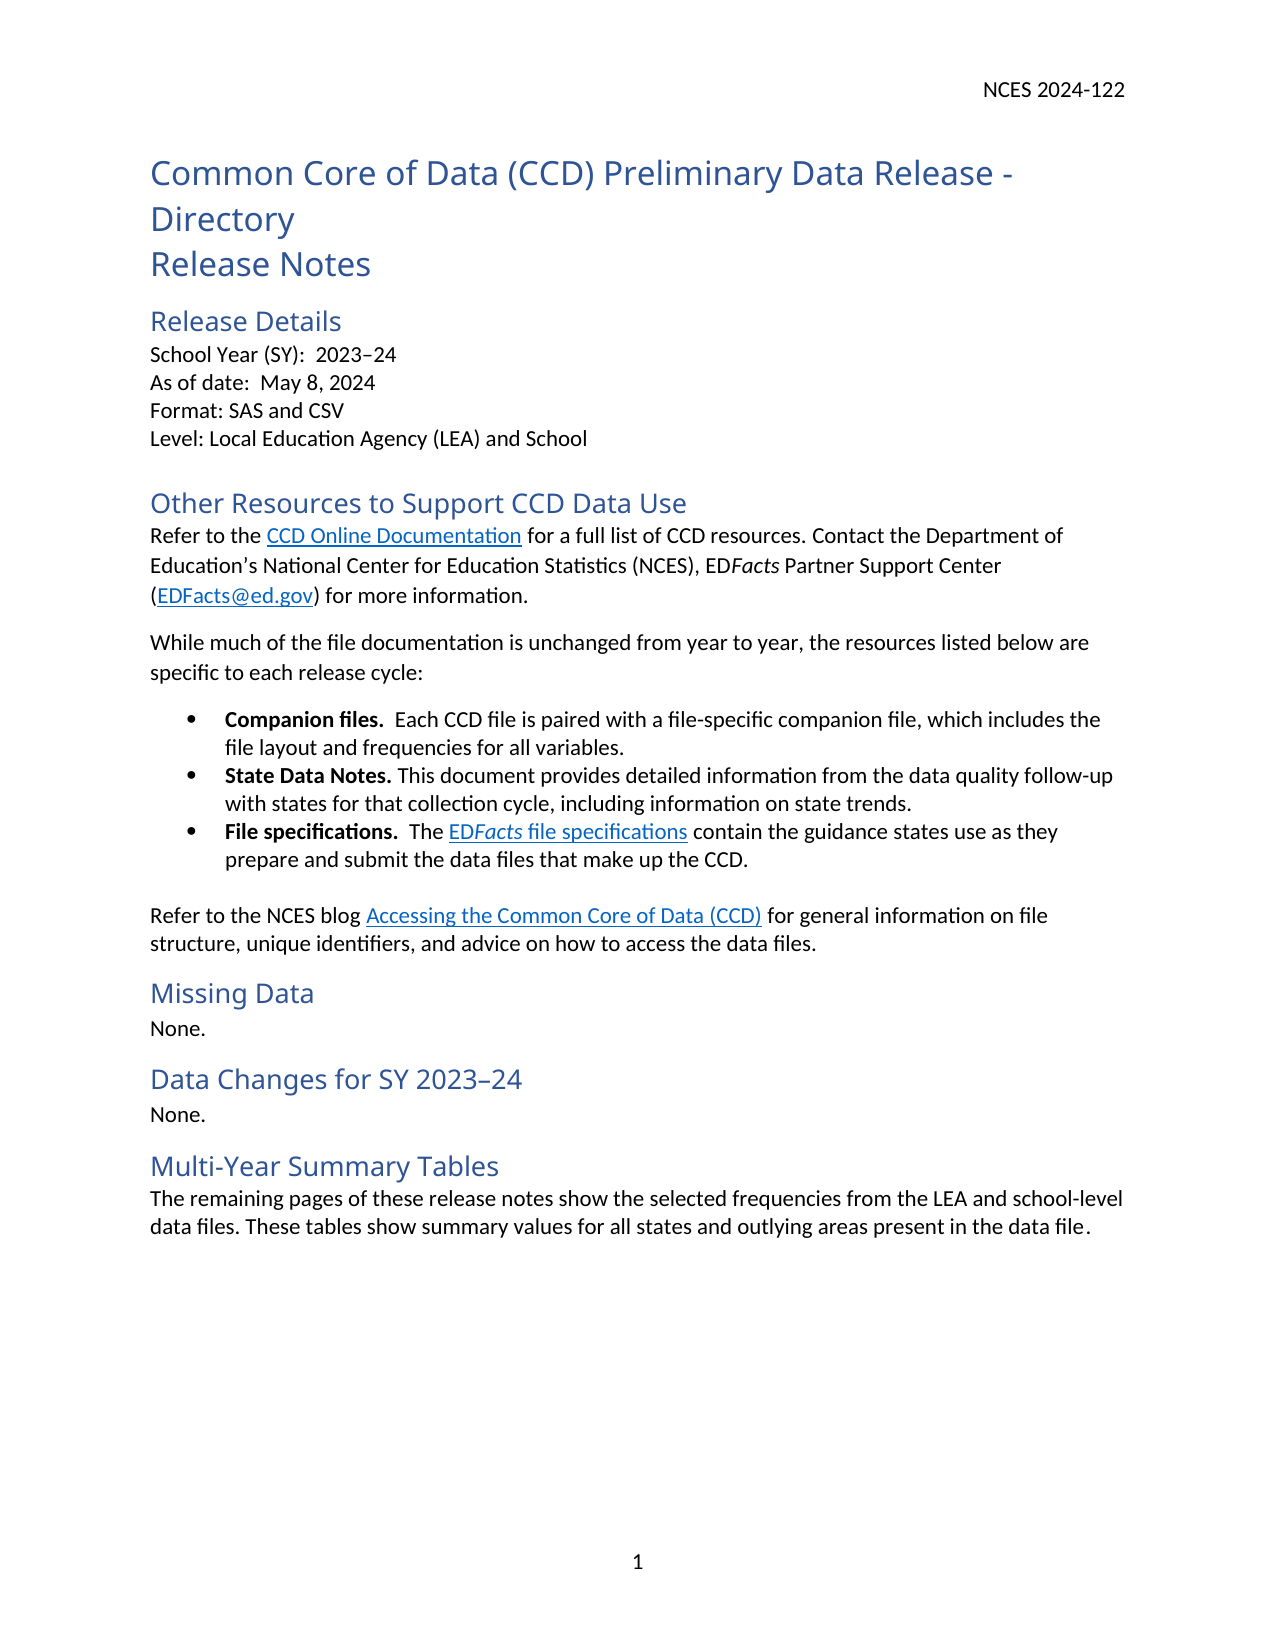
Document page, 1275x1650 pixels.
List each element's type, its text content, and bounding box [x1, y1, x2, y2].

text Refer to the NCES blog Accessing the Common Core of Data (CCD) for general information on file structure, unique identifiers, and advice on how to access the data files. [150, 901, 1125, 957]
subtitle Multi-Year Summary Tables [150, 1147, 1125, 1184]
text Refer to the CCD Online Documentation for a full list of CCD resources. Contact the Department of Education’s National Center for Education Statistics (NCES), EDFacts Partner Support Center (EDFacts@ed.gov) for more information. [150, 521, 1125, 609]
subtitle Release Details [150, 303, 1125, 340]
text Format: SAS and CSV [150, 396, 1125, 424]
list File specifications. The EDFacts file specifications contain the guidance states use as they prepare and submit the data files that make up the CCD. [187, 817, 1125, 873]
subtitle Data Changes for SY 2023–24 [150, 1061, 1125, 1098]
text School Year (SY): 2023–24 [150, 340, 1125, 368]
list State Data Notes. This document provides detailed information from the data quality follow-up with states for that collection cycle, including information on state trends. [187, 761, 1125, 817]
list Companion files. Each CCD file is paired with a file-specific companion file, which includes the file layout and frequencies for all variables. [187, 705, 1125, 761]
subtitle Other Resources to Support CCD Data Use [150, 484, 1125, 521]
text As of date: May 8, 2024 [150, 368, 1125, 396]
text None. [150, 1014, 1125, 1042]
subtitle Missing Data [150, 974, 1125, 1011]
subtitle Common Core of Data (CCD) Preliminary Data Release - Directory [150, 150, 1125, 241]
text The remaining pages of these release notes show the selected frequencies from the LEA and school-level data files. These tables show summary values for all states and outlying areas present in the data file. [150, 1184, 1125, 1240]
text Level: Local Education Agency (LEA) and School [150, 424, 1125, 452]
text While much of the file documentation is unchanged from year to year, the resources listed below are specific to each release cycle: [150, 628, 1125, 686]
text None. [150, 1101, 1125, 1129]
subtitle Release Notes [150, 241, 1125, 286]
